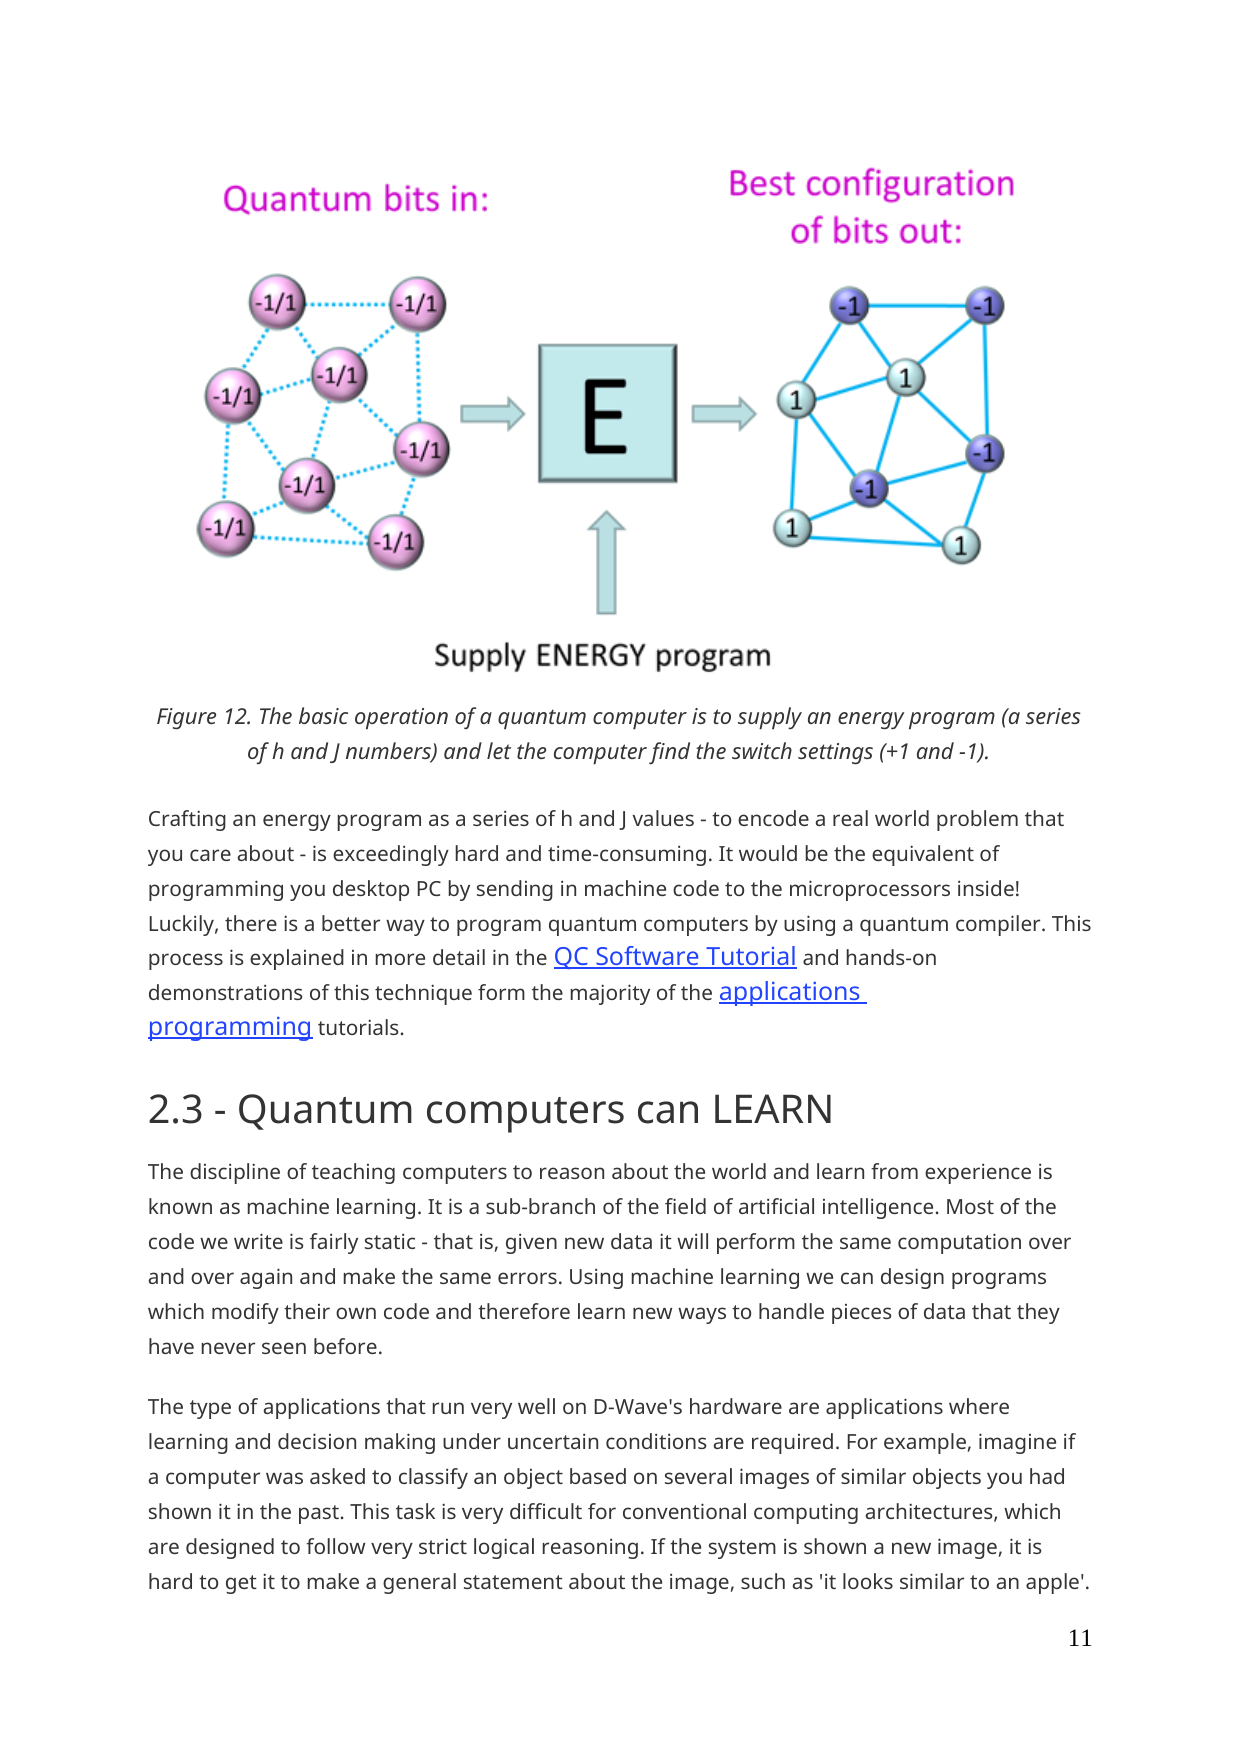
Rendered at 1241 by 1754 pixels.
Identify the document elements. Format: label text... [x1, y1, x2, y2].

text Figure 12. The basic operation of a quantum computer is to supply an energy program (a series of h and J numbers) and let the computer find the switch settings (+1 and -1). [148, 696, 1093, 766]
text Crafting an energy program as a series of h and J values - to encode a real world problem that you care about - is exceedingly hard and time-consuming. It would be the equivalent of programming you desktop PC by sending in machine code to the microprocessors inside! Luckily, there is a better way to program quantum computers by using a quantum compiler. This process is explained in more detail in the QC Software Tutorial and hands-on demonstrations of this technique form the majority of the applications programming tutorials. [148, 797, 1093, 1042]
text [148, 1386, 1093, 1596]
text 2.3 - Quantum computers can LEARN [148, 1081, 1093, 1135]
text The discipline of teaching computers to reason about the world and learn from experience is known as machine learning. It is a sub-branch of the field of artificial intelligence. Most of the code we write is fairly static - that is, given new data it will perform the same computation over and over again and make the same errors. Using machine learning we can design programs which modify their own code and therefore learn new ways to handle pieces of data that they have never seen before. [148, 1151, 1093, 1361]
picture [190, 147, 1050, 696]
